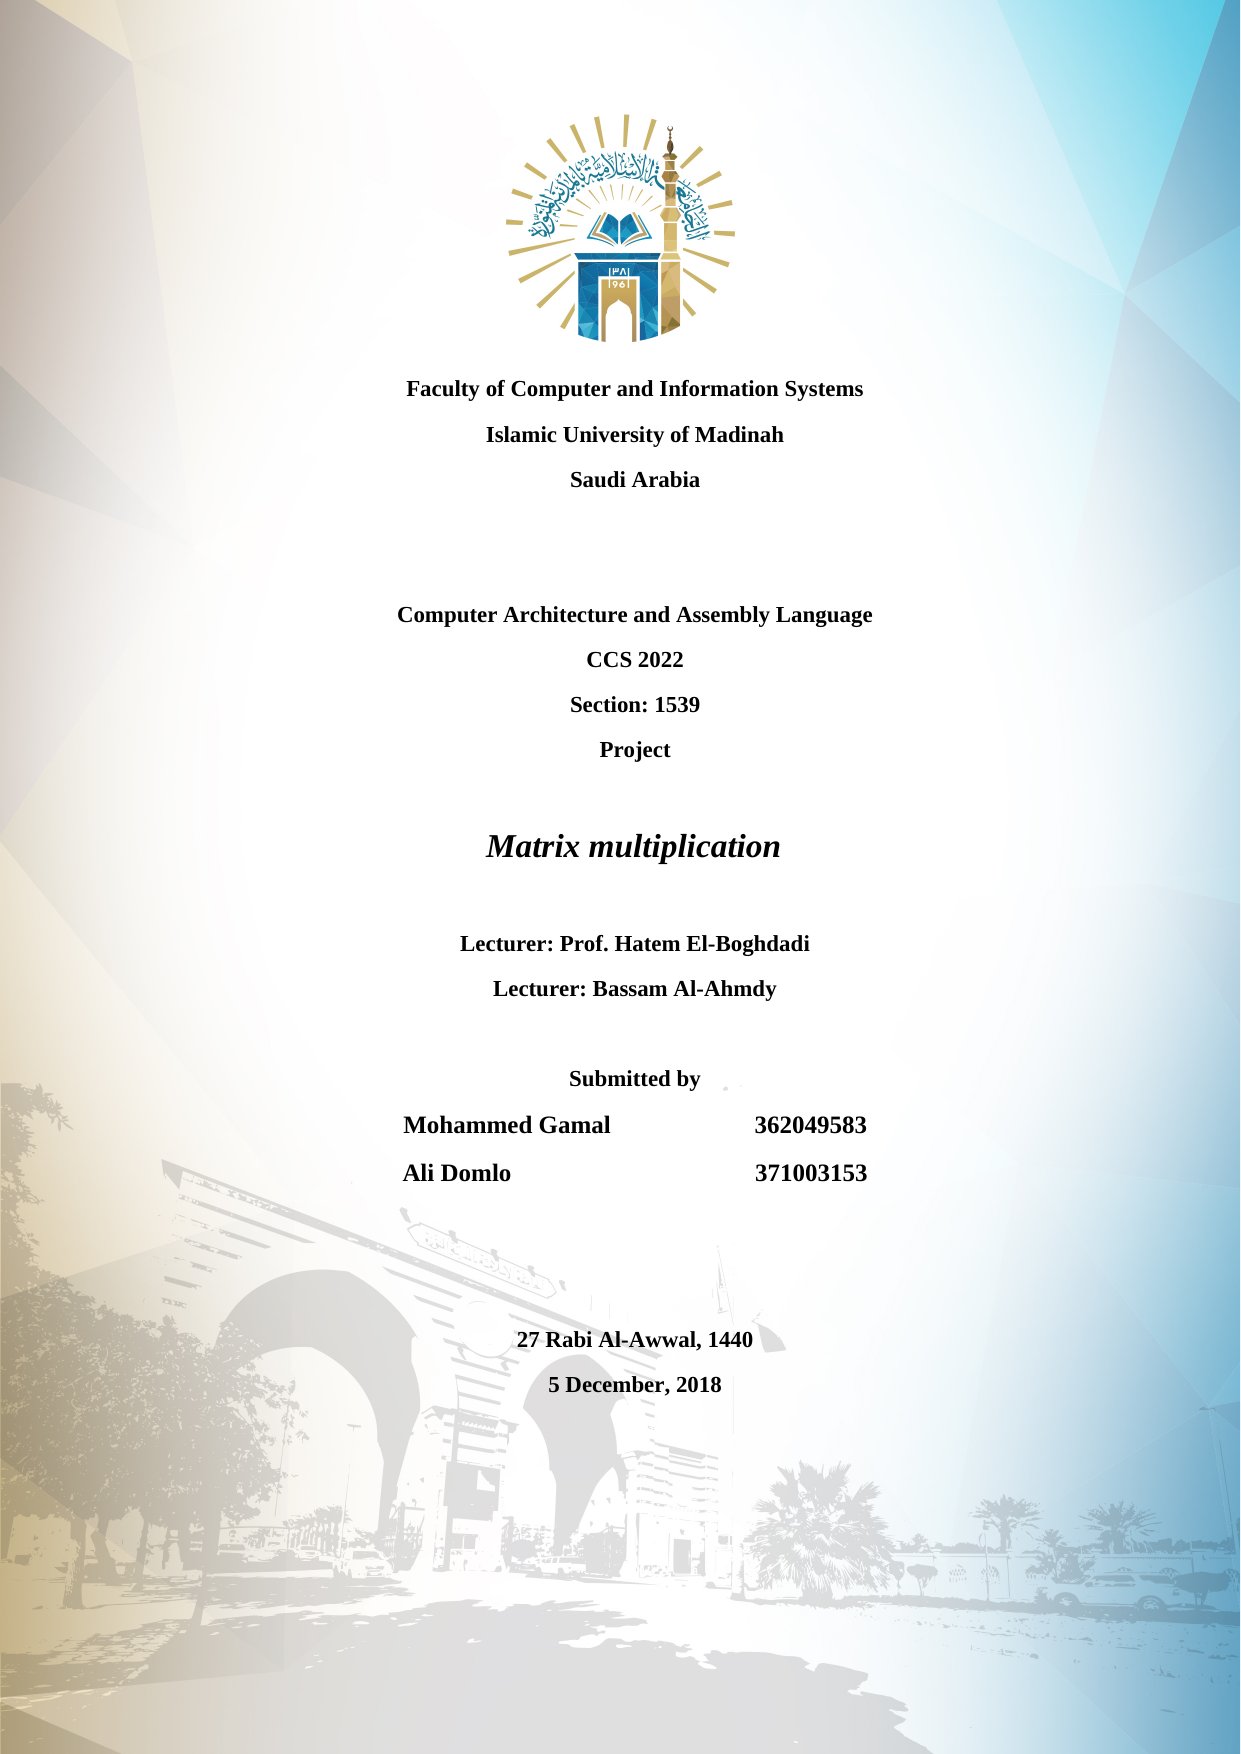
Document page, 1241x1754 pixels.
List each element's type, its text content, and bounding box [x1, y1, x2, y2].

text Lecturer: Bassam Al-Ahmdy [187, 975, 1082, 1001]
text Mohammed Gamal 362049583 [187, 1110, 1082, 1139]
picture [0, 0, 1241, 1754]
text 27 Rabi Al-Awwal, 1440 [187, 1326, 1082, 1352]
text Project [187, 736, 1082, 763]
text Matrix multiplication [187, 827, 1082, 865]
text CCS 2022 [187, 646, 1082, 672]
text Saudi Arabia [187, 466, 1082, 492]
text Ali Domlo 371003153 [187, 1158, 1082, 1187]
text Faculty of Computer and Information Systems [187, 376, 1082, 402]
text Section: 1539 [187, 691, 1082, 718]
text Submitted by [187, 1065, 1082, 1091]
text Islamic University of Madinah [187, 421, 1082, 447]
text 5 December, 2018 [187, 1371, 1082, 1397]
text Computer Architecture and Assembly Language [187, 601, 1082, 627]
text Lecturer: Prof. Hatem El-Boghdadi [187, 930, 1082, 956]
